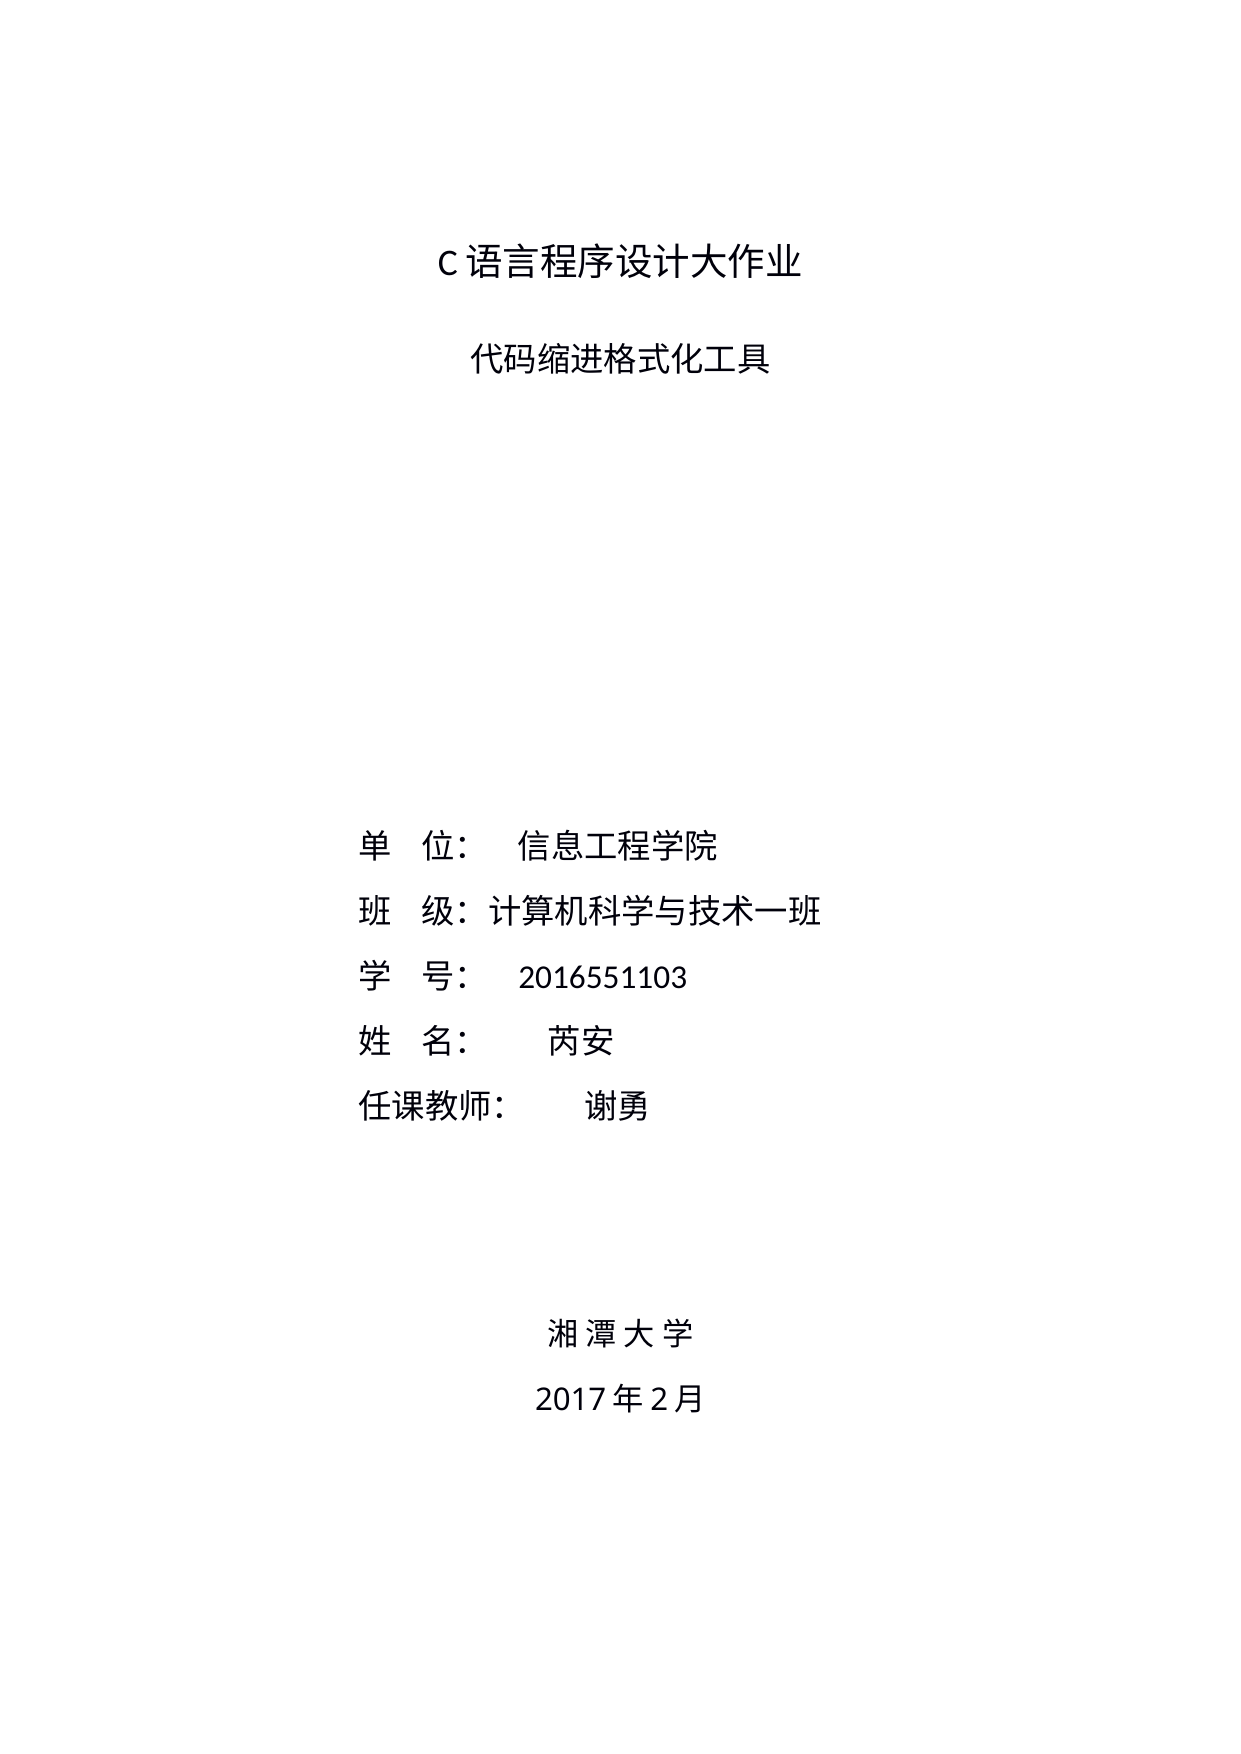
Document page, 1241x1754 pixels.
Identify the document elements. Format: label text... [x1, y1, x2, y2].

text 班 级：计算机科学与技术一班 [187, 877, 1053, 942]
text 任课教师： 谢勇 [187, 1072, 1053, 1137]
text 代码缩进格式化工具 [187, 324, 1053, 389]
text 单 位： 信息工程学院 [187, 812, 1053, 877]
text 湘 潭 大 学 [187, 1299, 1053, 1364]
text 姓 名： 芮安 [187, 1007, 1053, 1072]
text 2017年2月 [187, 1364, 1053, 1429]
text 学 号： 2016551103 [187, 942, 1053, 1007]
text C语言程序设计大作业 [187, 227, 1053, 292]
